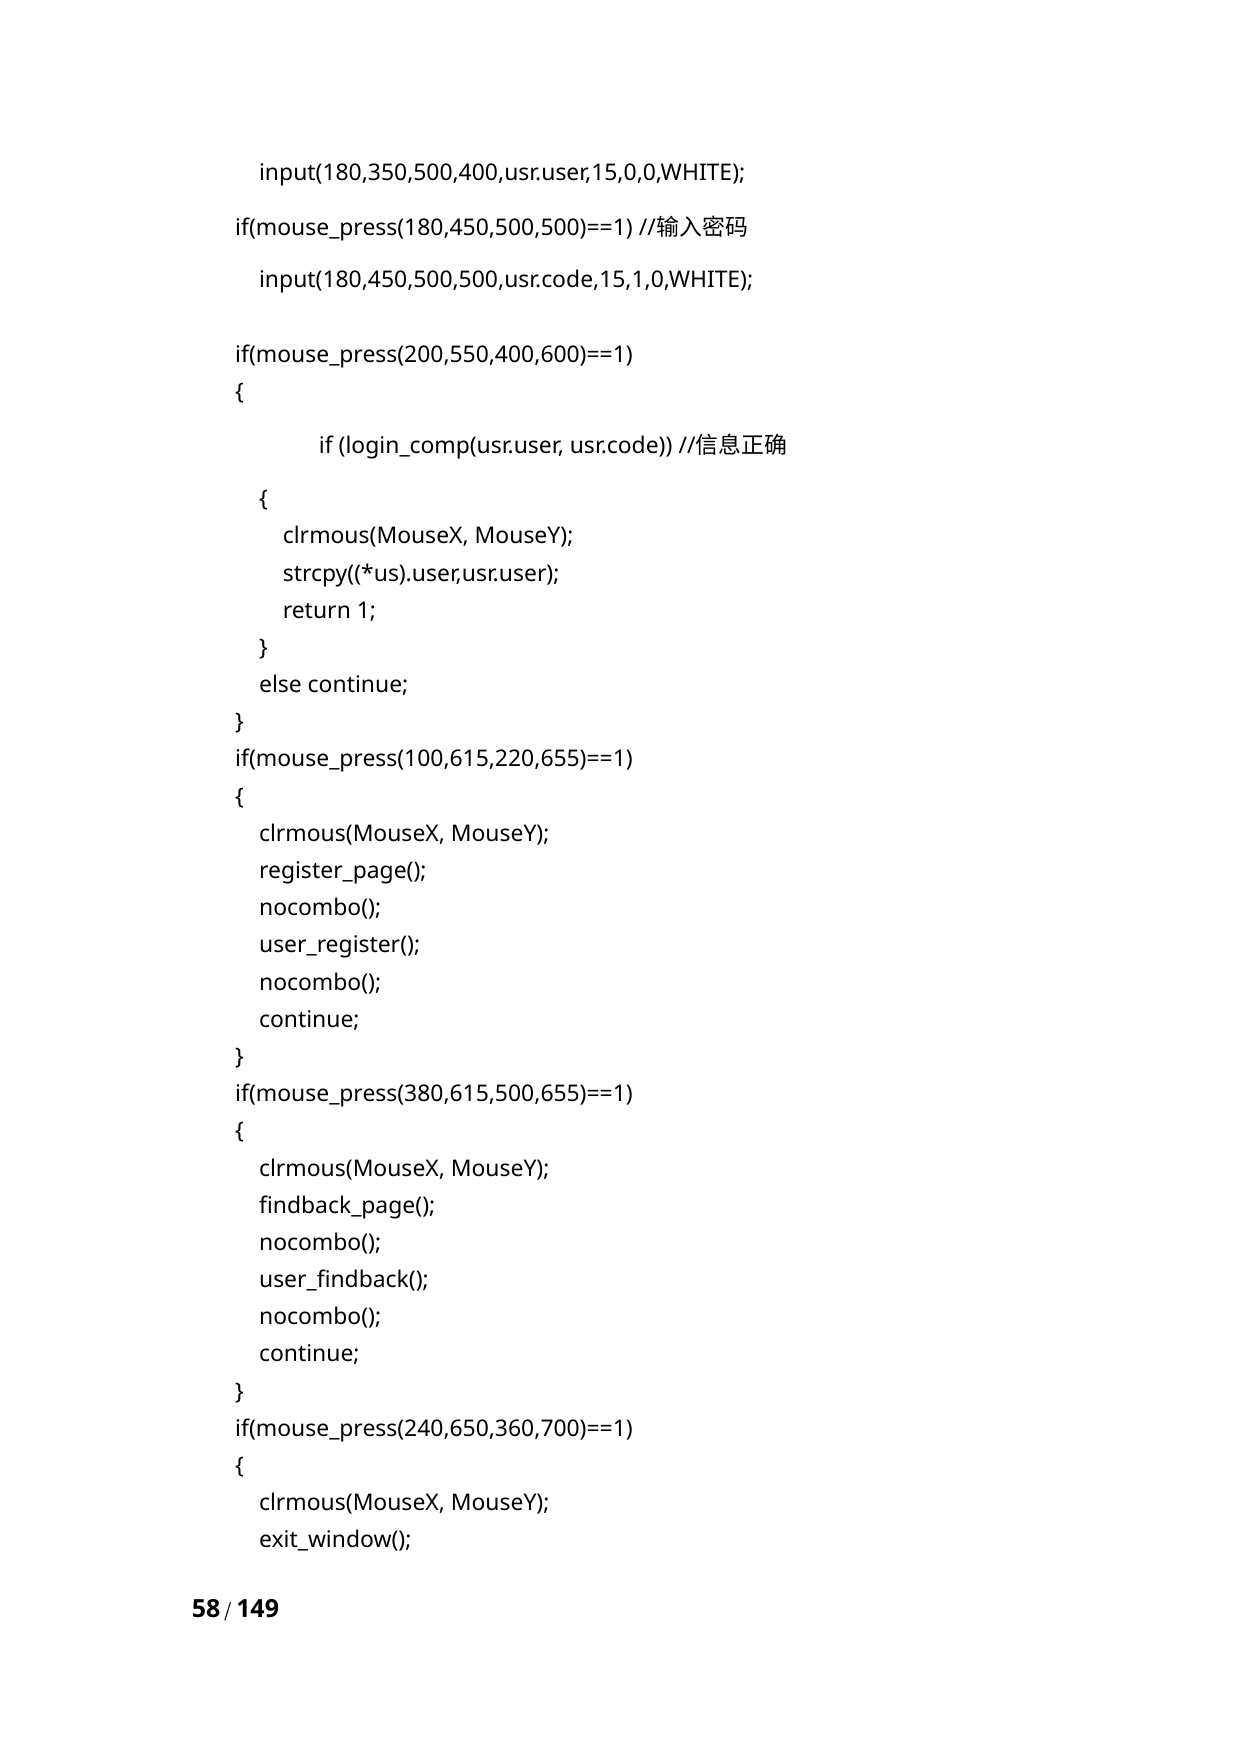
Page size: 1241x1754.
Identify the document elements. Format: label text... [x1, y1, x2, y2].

text findback_page(); [187, 1188, 1053, 1221]
text if(mouse_press(100,615,220,655)==1) [187, 742, 1053, 774]
text continue; [187, 1002, 1053, 1034]
text input(180,450,500,500,usr.code,15,1,0,WHITE); [187, 263, 1053, 295]
text nocombo(); [187, 1225, 1053, 1258]
text } [187, 1374, 1053, 1406]
text } [187, 1039, 1053, 1072]
text nocombo(); [187, 891, 1053, 923]
text if(mouse_press(240,650,360,700)==1) [187, 1411, 1053, 1444]
text { [187, 779, 1053, 811]
text clrmous(MouseX, MouseY); [187, 1486, 1053, 1518]
text { [187, 481, 1053, 514]
text if(mouse_press(200,550,400,600)==1) [187, 337, 1053, 369]
text exit_window(); [187, 1523, 1053, 1555]
text nocombo(); [187, 965, 1053, 997]
text clrmous(MouseX, MouseY); [187, 519, 1053, 551]
text continue; [187, 1337, 1053, 1369]
text clrmous(MouseX, MouseY); [187, 816, 1053, 849]
text input(180,350,500,400,usr.user,15,0,0,WHITE); [187, 156, 1053, 188]
text return 1; [187, 593, 1053, 626]
text strcpy((*us).user,usr.user); [187, 556, 1053, 588]
text } [187, 630, 1053, 663]
text if (login_comp(usr.user, usr.code)) //信息正确 [187, 411, 1053, 476]
text { [187, 374, 1053, 407]
text { [187, 1114, 1053, 1146]
text nocombo(); [187, 1299, 1053, 1332]
text if(mouse_press(380,615,500,655)==1) [187, 1076, 1053, 1109]
text user_findback(); [187, 1262, 1053, 1295]
text clrmous(MouseX, MouseY); [187, 1151, 1053, 1183]
text } [187, 704, 1053, 737]
text if(mouse_press(180,450,500,500)==1) //输入密码 [187, 193, 1053, 258]
text register_page(); [187, 853, 1053, 886]
text { [187, 1448, 1053, 1481]
text user_register(); [187, 928, 1053, 960]
text else continue; [187, 667, 1053, 700]
